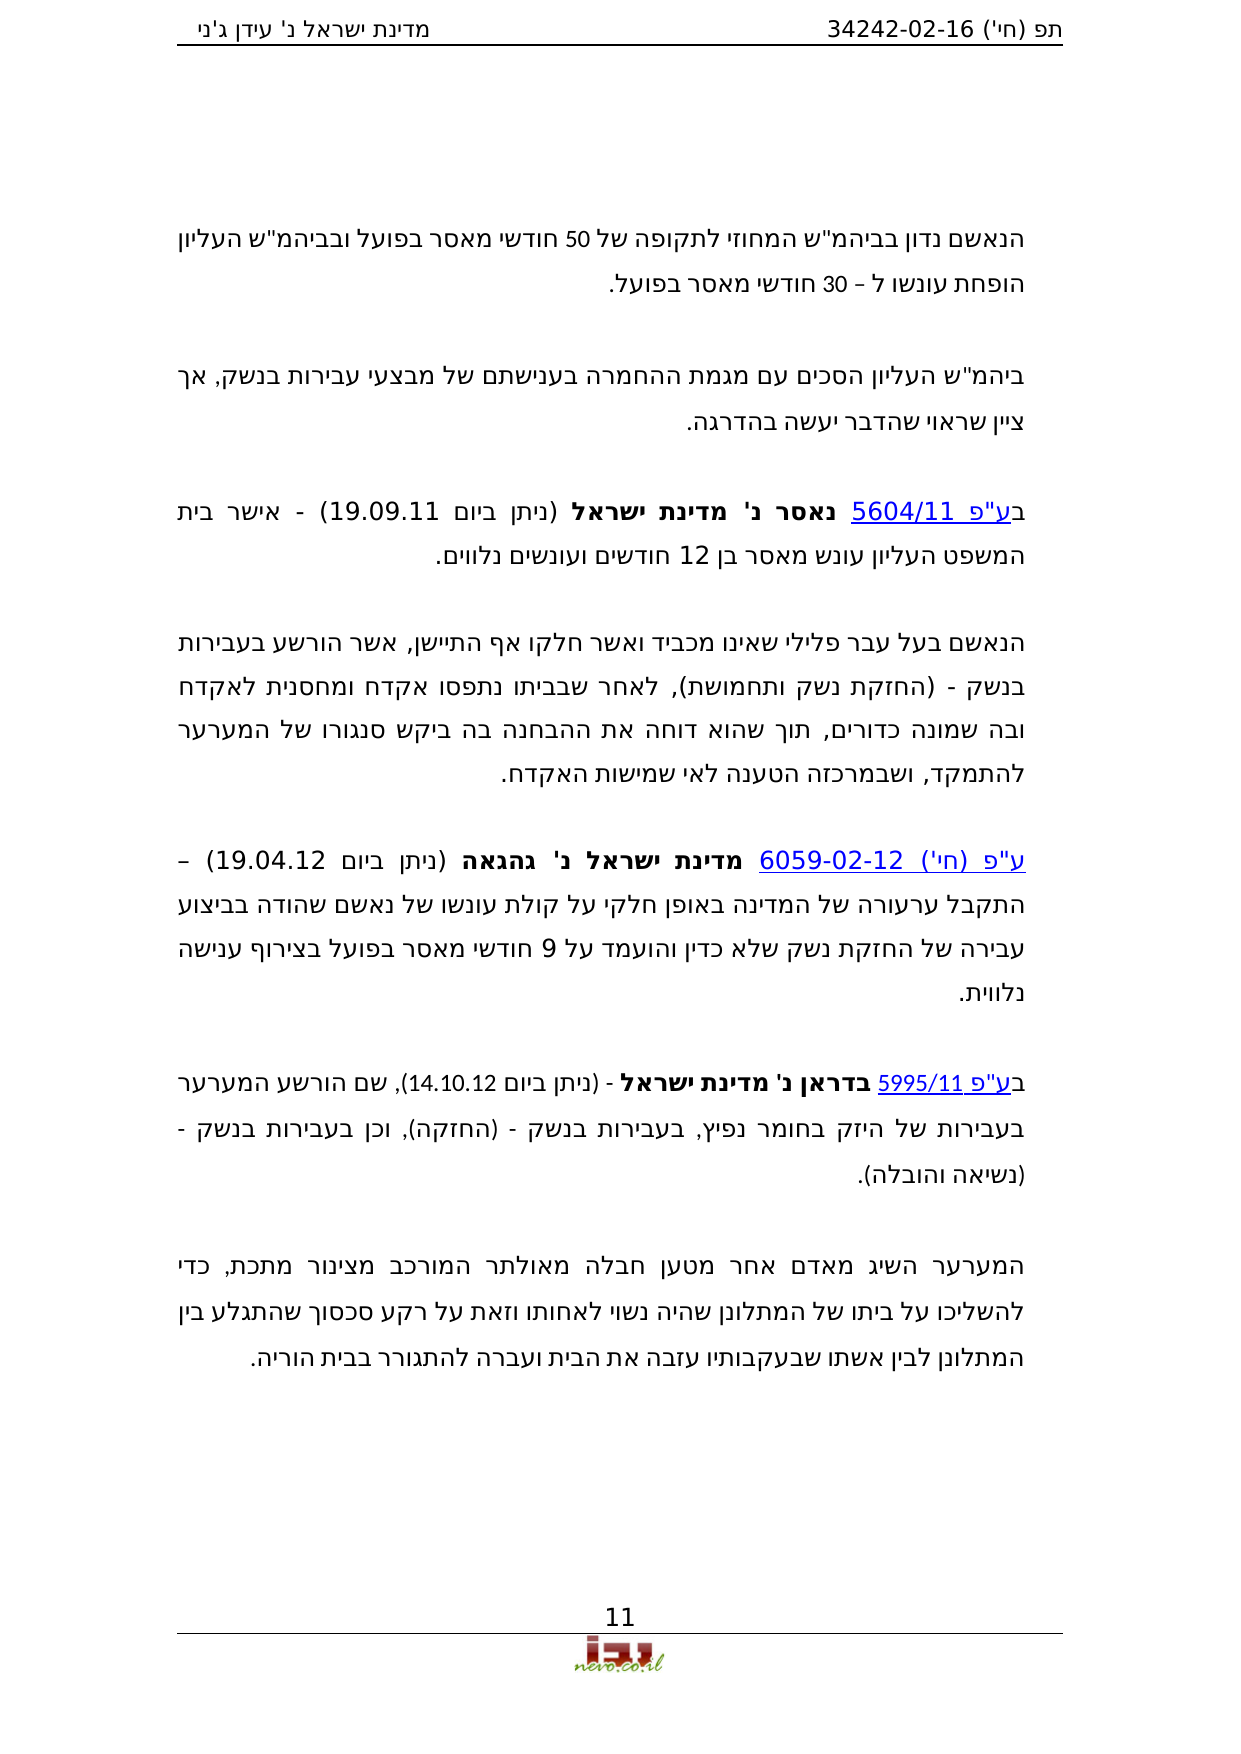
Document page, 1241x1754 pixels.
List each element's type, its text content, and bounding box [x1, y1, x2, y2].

picture [574, 1635, 666, 1673]
text המערער השיג מאדם אחר מטען חבלה מאולתר המורכב מצינור מתכת, כדי להשליכו על ביתו של המתלונן שהיה נשוי לאחותו וזאת על רקע סכסוך שהתגלע בין המתלונן לבין אשתו שבעקבותיו עזבה את הבית ועברה להתגורר בבית הוריה. [177, 1250, 1026, 1372]
text בע"פ 5995/11 בדראן נ' מדינת ישראל - (ניתן ביום 14.10.12), שם הורשע המערער בעבירות של היזק בחומר נפיץ, בעבירות בנשק - (החזקה), וכן בעבירות בנשק - (נשיאה והובלה). [177, 1067, 1026, 1189]
text ע"פ (חי') 6059-02-12 מדינת ישראל נ' גהגאה (ניתן ביום 19.04.12) – התקבל ערעורה של המדינה באופן חלקי על קולת עונשו של נאשם שהודה בביצוע עבירה של החזקת נשק שלא כדין והועמד על 9 חודשי מאסר בפועל בצירוף ענישה נלווית. [177, 846, 1026, 1007]
text הנאשם נדון בביהמ"ש המחוזי לתקופה של 50 חודשי מאסר בפועל ובביהמ"ש העליון הופחת עונשו ל – 30 חודשי מאסר בפועל. [177, 223, 1026, 299]
text בע"פ 5604/11 נאסר נ' מדינת ישראל (ניתן ביום 19.09.11) - אישר בית המשפט העליון עונש מאסר בן 12 חודשים ועונשים נלווים. [177, 497, 1026, 570]
text הנאשם בעל עבר פלילי שאינו מכביד ואשר חלקו אף התיישן, אשר הורשע בעבירות בנשק - (החזקת נשק ותחמושת), לאחר שבביתו נתפסו אקדח ומחסנית לאקדח ובה שמונה כדורים, תוך שהוא דוחה את ההבחנה בה ביקש סנגורו של המערער להתמקד, ושבמרכזה הטענה לאי שמישות האקדח. [177, 628, 1026, 789]
text ביהמ"ש העליון הסכים עם מגמת ההחמרה בענישתם של מבצעי עבירות בנשק, אך ציין שראוי שהדבר יעשה בהדרגה. [177, 360, 1026, 436]
